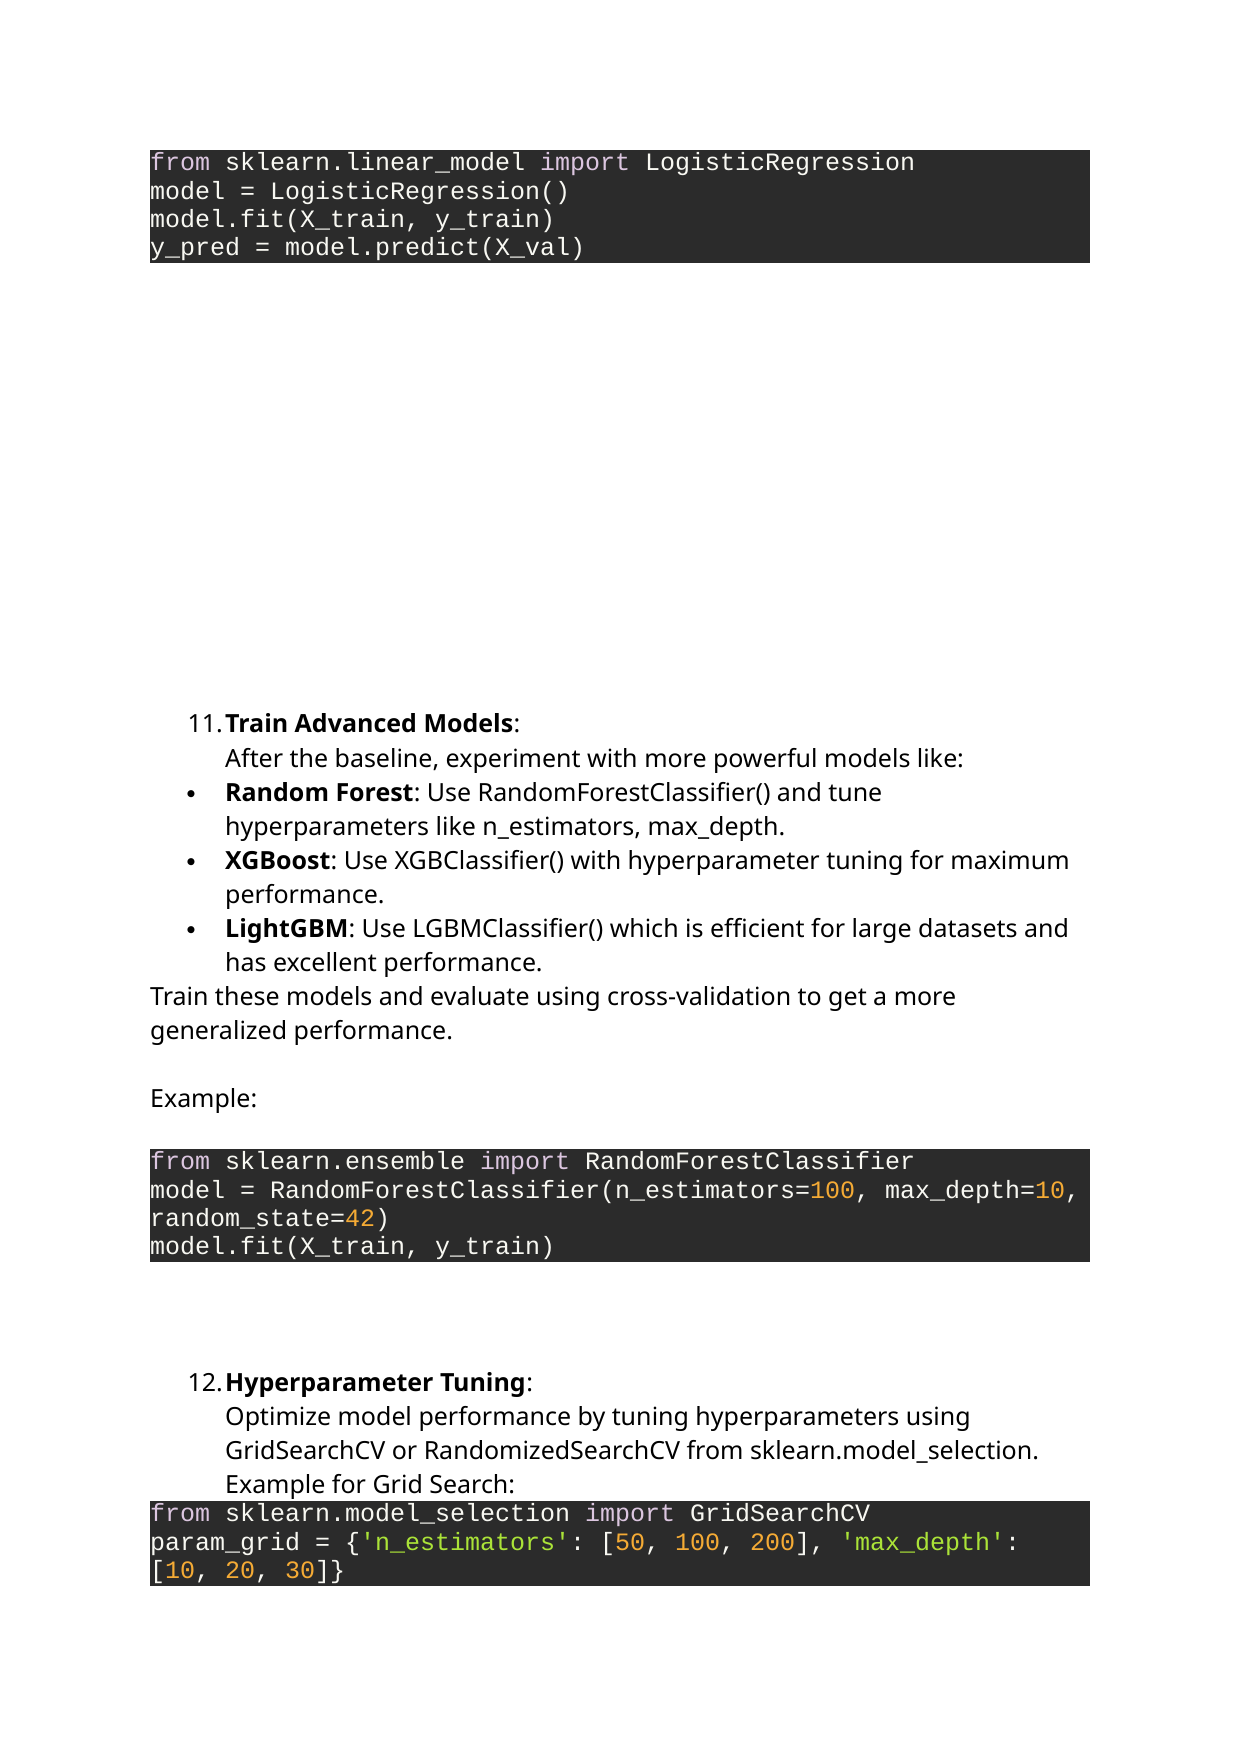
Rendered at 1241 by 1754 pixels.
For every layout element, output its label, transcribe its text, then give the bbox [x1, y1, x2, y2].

text from sklearn.linear_model import LogisticRegression model = LogisticRegression() model.fit(X_train, y_train) y_pred = model.predict(X_val) [150, 150, 1090, 263]
text Example for Grid Search: [225, 1467, 1090, 1501]
text Train these models and evaluate using cross-validation to get a more generalized performance. [150, 979, 1090, 1047]
list Random Forest: Use RandomForestClassifier() and tune hyperparameters like n_estimators, max_depth. [187, 774, 1090, 842]
list LightGBM: Use LGBMClassifier() which is efficient for large datasets and has excellent performance. [187, 911, 1090, 979]
text Example: [150, 1081, 1090, 1115]
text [150, 1501, 1090, 1586]
text from sklearn.ensemble import RandomForestClassifier model = RandomForestClassifier(n_estimators=100, max_depth=10, random_state=42) model.fit(X_train, y_train) [150, 1149, 1090, 1262]
list Train Advanced Models: After the baseline, experiment with more powerful models like: [187, 706, 1090, 774]
list Hyperparameter Tuning: Optimize model performance by tuning hyperparameters using GridSearchCV or RandomizedSearchCV from sklearn.model_selection. [187, 1364, 1090, 1467]
list XGBoost: Use XGBClassifier() with hyperparameter tuning for maximum performance. [187, 842, 1090, 911]
